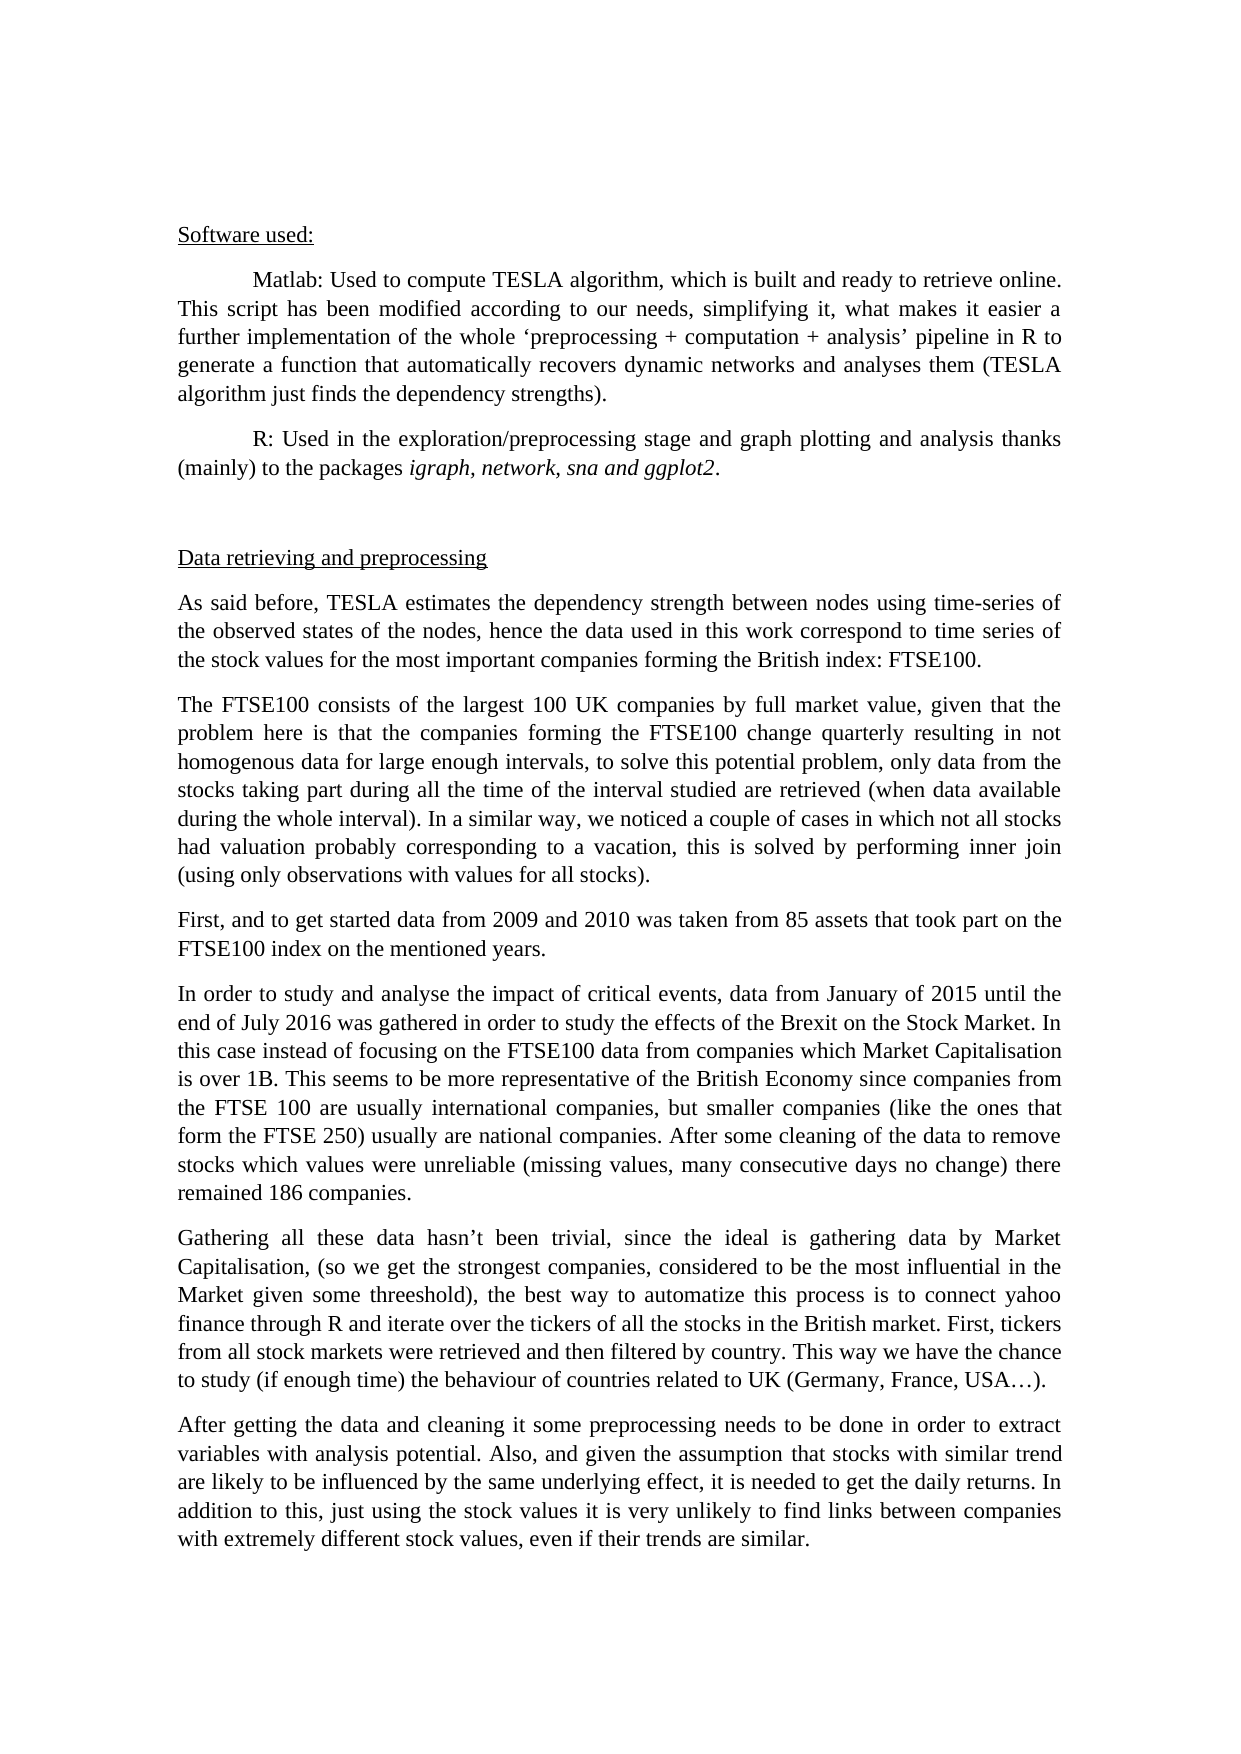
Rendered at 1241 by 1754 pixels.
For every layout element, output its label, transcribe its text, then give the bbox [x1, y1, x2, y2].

text First, and to get started data from 2009 and 2010 was taken from 85 assets that took part on the FTSE100 index on the mentioned years. [177, 907, 1063, 961]
text The FTSE100 consists of the largest 100 UK companies by full market value, given that the problem here is that the companies forming the FTSE100 change quarterly resulting in not homogenous data for large enough intervals, to solve this potential problem, only data from the stocks taking part during all the time of the interval studied are retrieved (when data available during the whole interval). In a similar way, we noticed a couple of cases in which not all stocks had valuation probably corresponding to a vacation, this is solved by performing inner join (using only observations with values for all stocks). [177, 691, 1063, 888]
text As said before, TESLA estimates the dependency strength between nodes using time-series of the observed states of the nodes, hence the data used in this work correspond to time series of the stock values for the most important companies forming the British index: FTSE100. [177, 589, 1063, 672]
text Matlab: Used to compute TESLA algorithm, which is built and ready to retrieve online. This script has been modified according to our needs, simplifying it, what makes it easier a further implementation of the whole ‘preprocessing + computation + analysis’ pipeline in R to generate a function that automatically recovers dynamic networks and analyses them (TESLA algorithm just finds the dependency strengths). [177, 266, 1063, 406]
text After getting the data and cleaning it some preprocessing needs to be done in order to extract variables with analysis potential. Also, and given the assumption that stocks with similar trend are likely to be influenced by the same underlying effect, it is needed to get the daily returns. In addition to this, just using the stock values it is very unlikely to find links between companies with extremely different stock values, even if their trends are similar. [177, 1438, 1063, 1552]
text Data retrieving and preprocessing [177, 544, 1063, 570]
text Software used: [177, 221, 1063, 247]
text In order to study and analyse the impact of critical events, data from January of 2015 until the end of July 2016 was gathered in order to study the effects of the Brexit on the Stock Market. In this case instead of focusing on the FTSE100 data from companies which Market Capitalisation is over 1B. This seems to be more representative of the British Economy since companies from the FTSE 100 are usually international companies, but smaller companies (like the ones that form the FTSE 250) usually are national companies. After some cleaning of the data to remove stocks which values were unreliable (missing values, many consecutive days no change) there remained 186 companies. [177, 980, 1063, 1206]
text R: Used in the exploration/preprocessing stage and graph plotting and analysis thanks (mainly) to the packages igraph, network, sna and ggplot2. [177, 425, 1063, 480]
